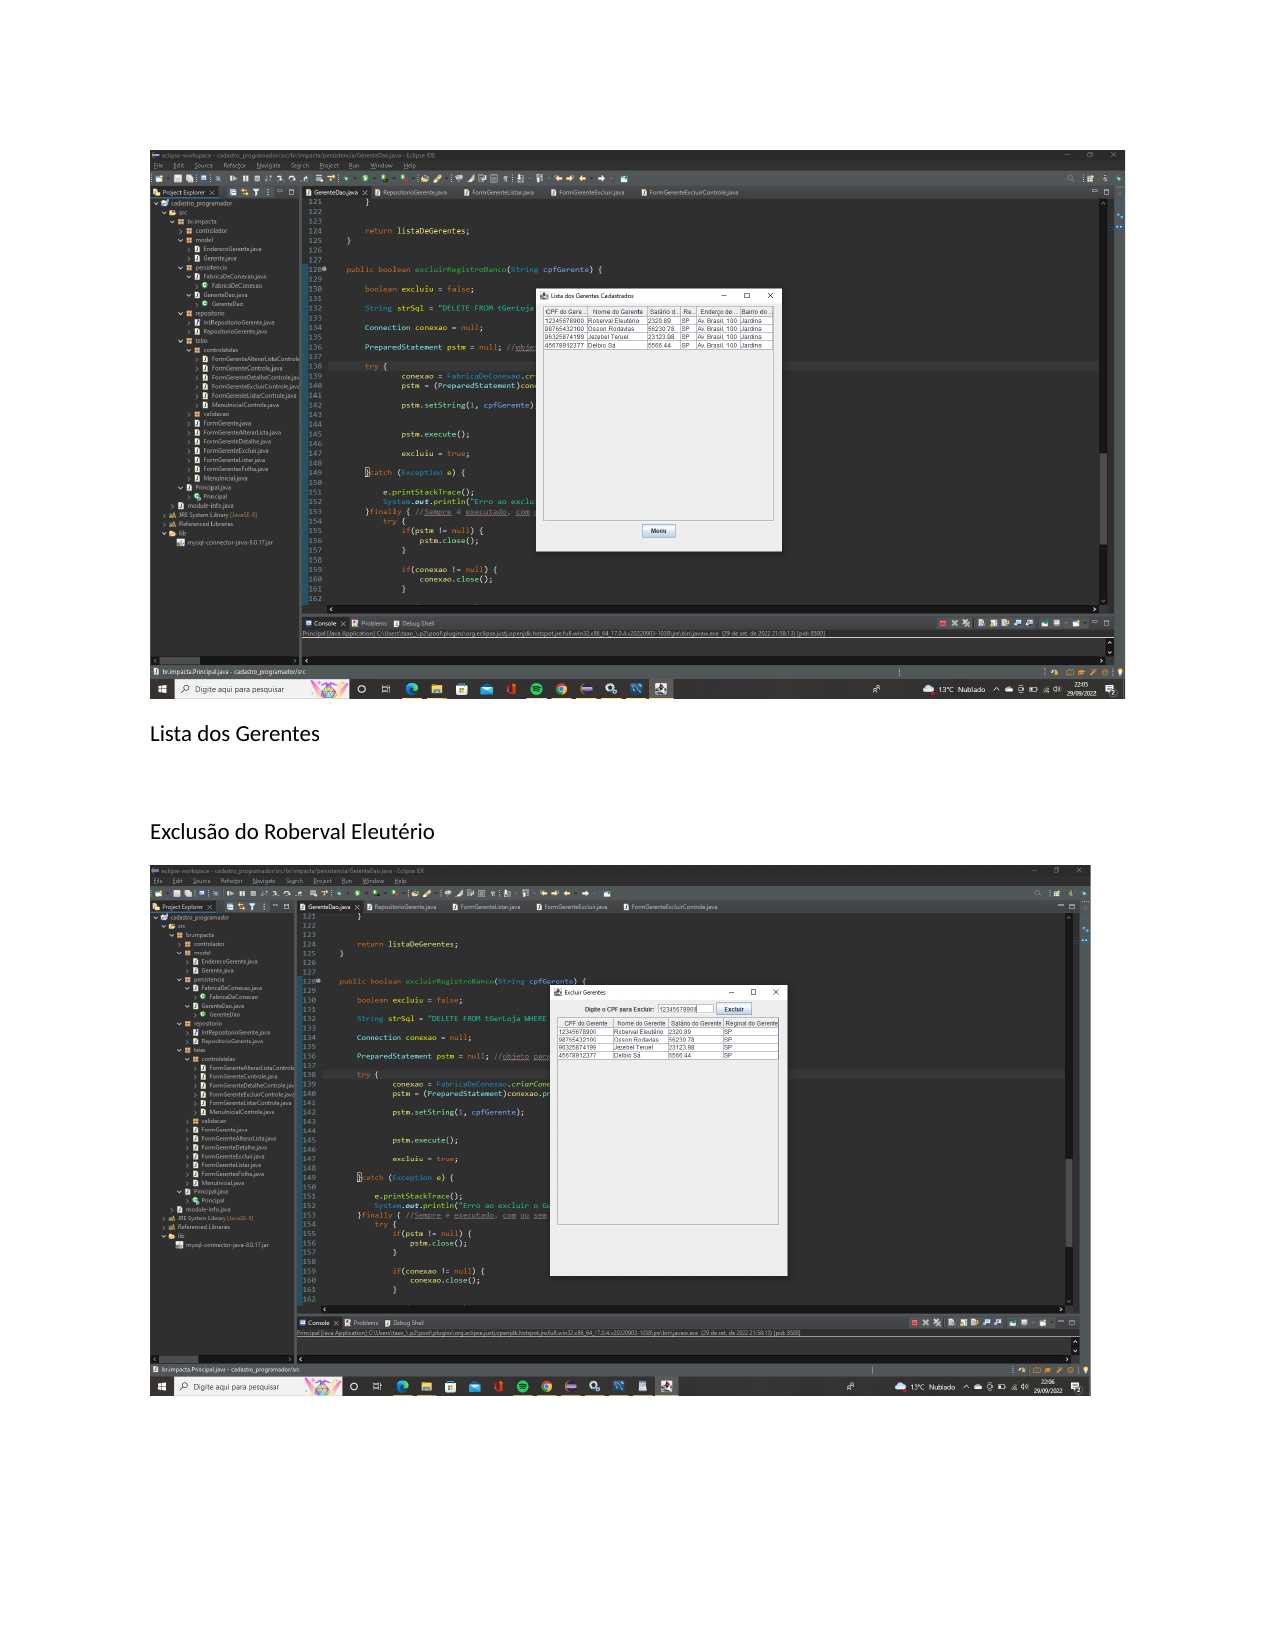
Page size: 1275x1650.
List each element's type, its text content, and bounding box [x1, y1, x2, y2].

text Lista dos Gerentes [150, 719, 1125, 747]
text Exclusão do Roberval Eleutério [150, 817, 1125, 845]
